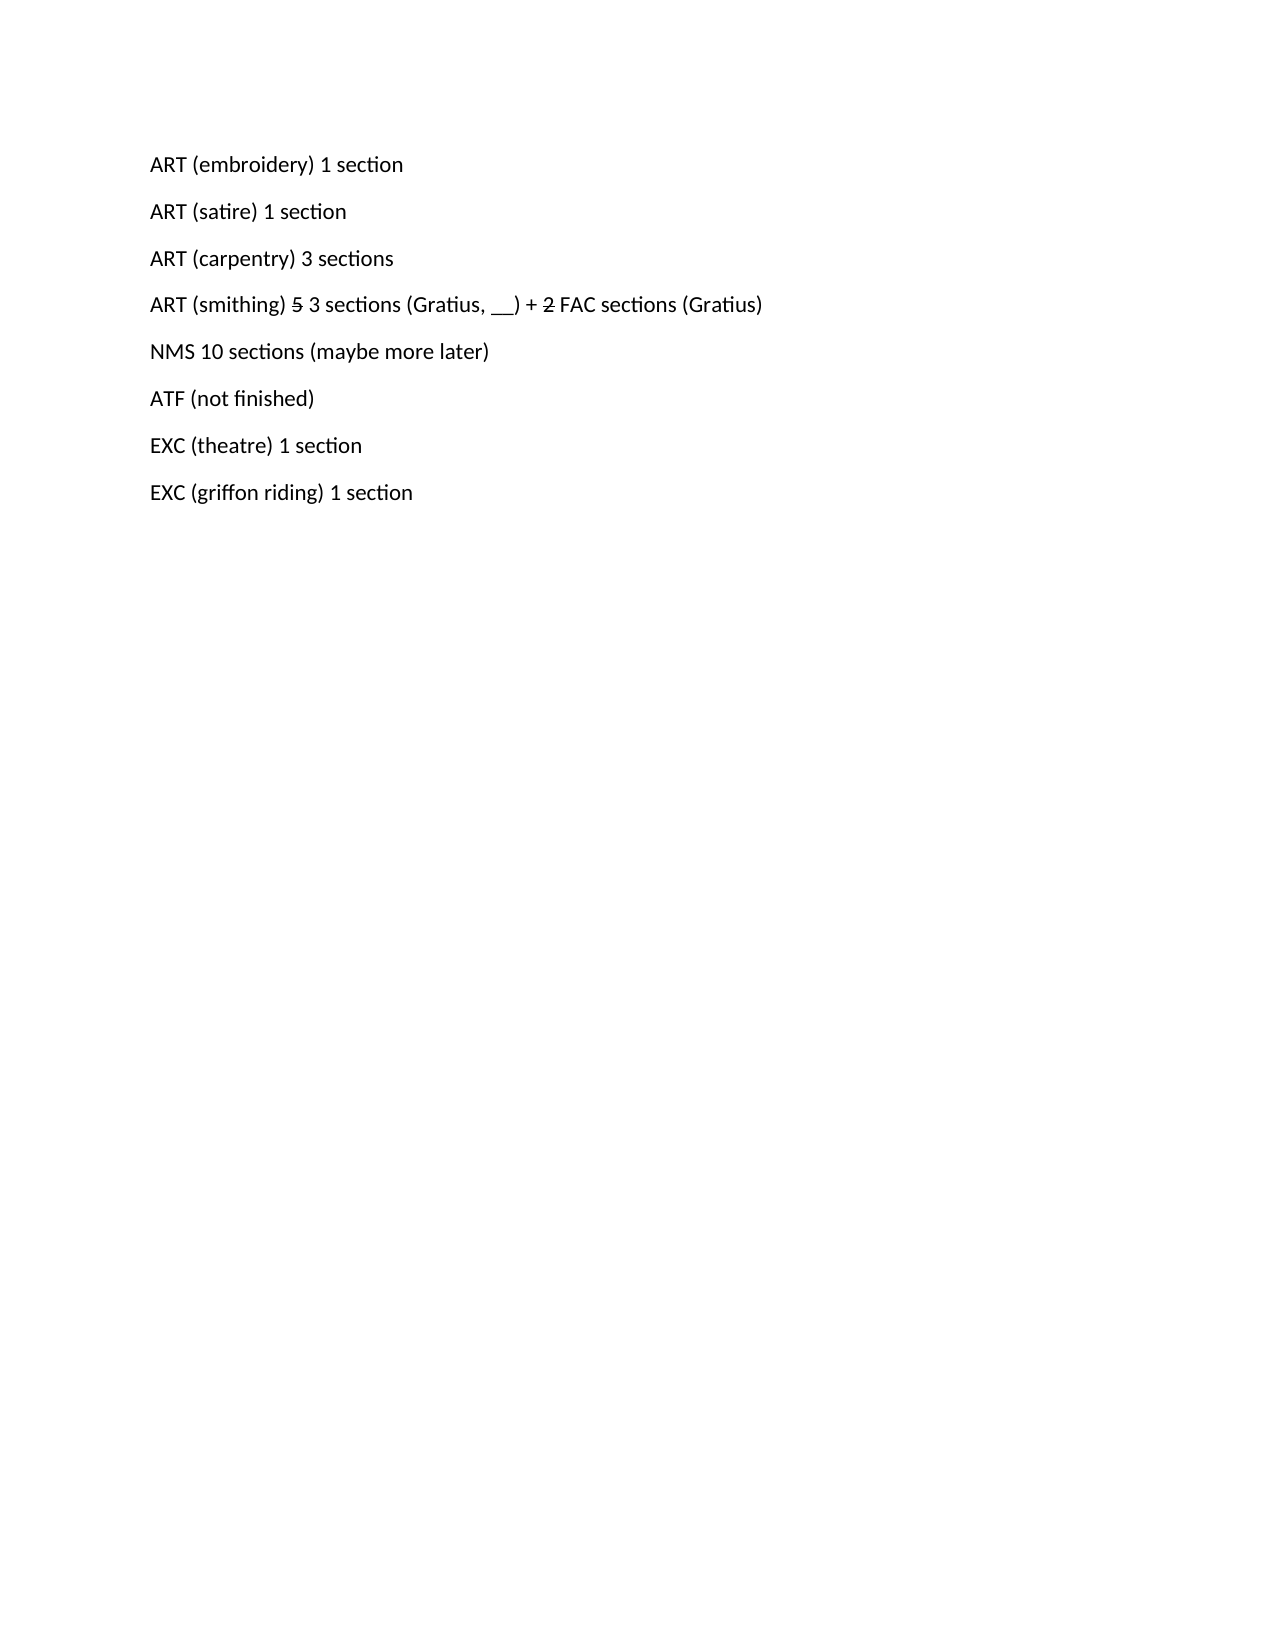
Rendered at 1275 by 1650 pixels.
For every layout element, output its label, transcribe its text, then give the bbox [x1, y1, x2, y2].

text EXC (griffon riding) 1 section [150, 478, 1125, 506]
text EXC (theatre) 1 section [150, 431, 1125, 459]
text ART (embroidery) 1 section [150, 150, 1125, 178]
text ATF (not finished) [150, 384, 1125, 412]
text ART (carpentry) 3 sections [150, 244, 1125, 272]
text NMS 10 sections (maybe more later) [150, 337, 1125, 366]
text ART (satire) 1 section [150, 197, 1125, 225]
text ART (smithing) 5 3 sections (Gratius, __) + 2 FAC sections (Gratius) [150, 291, 1125, 319]
